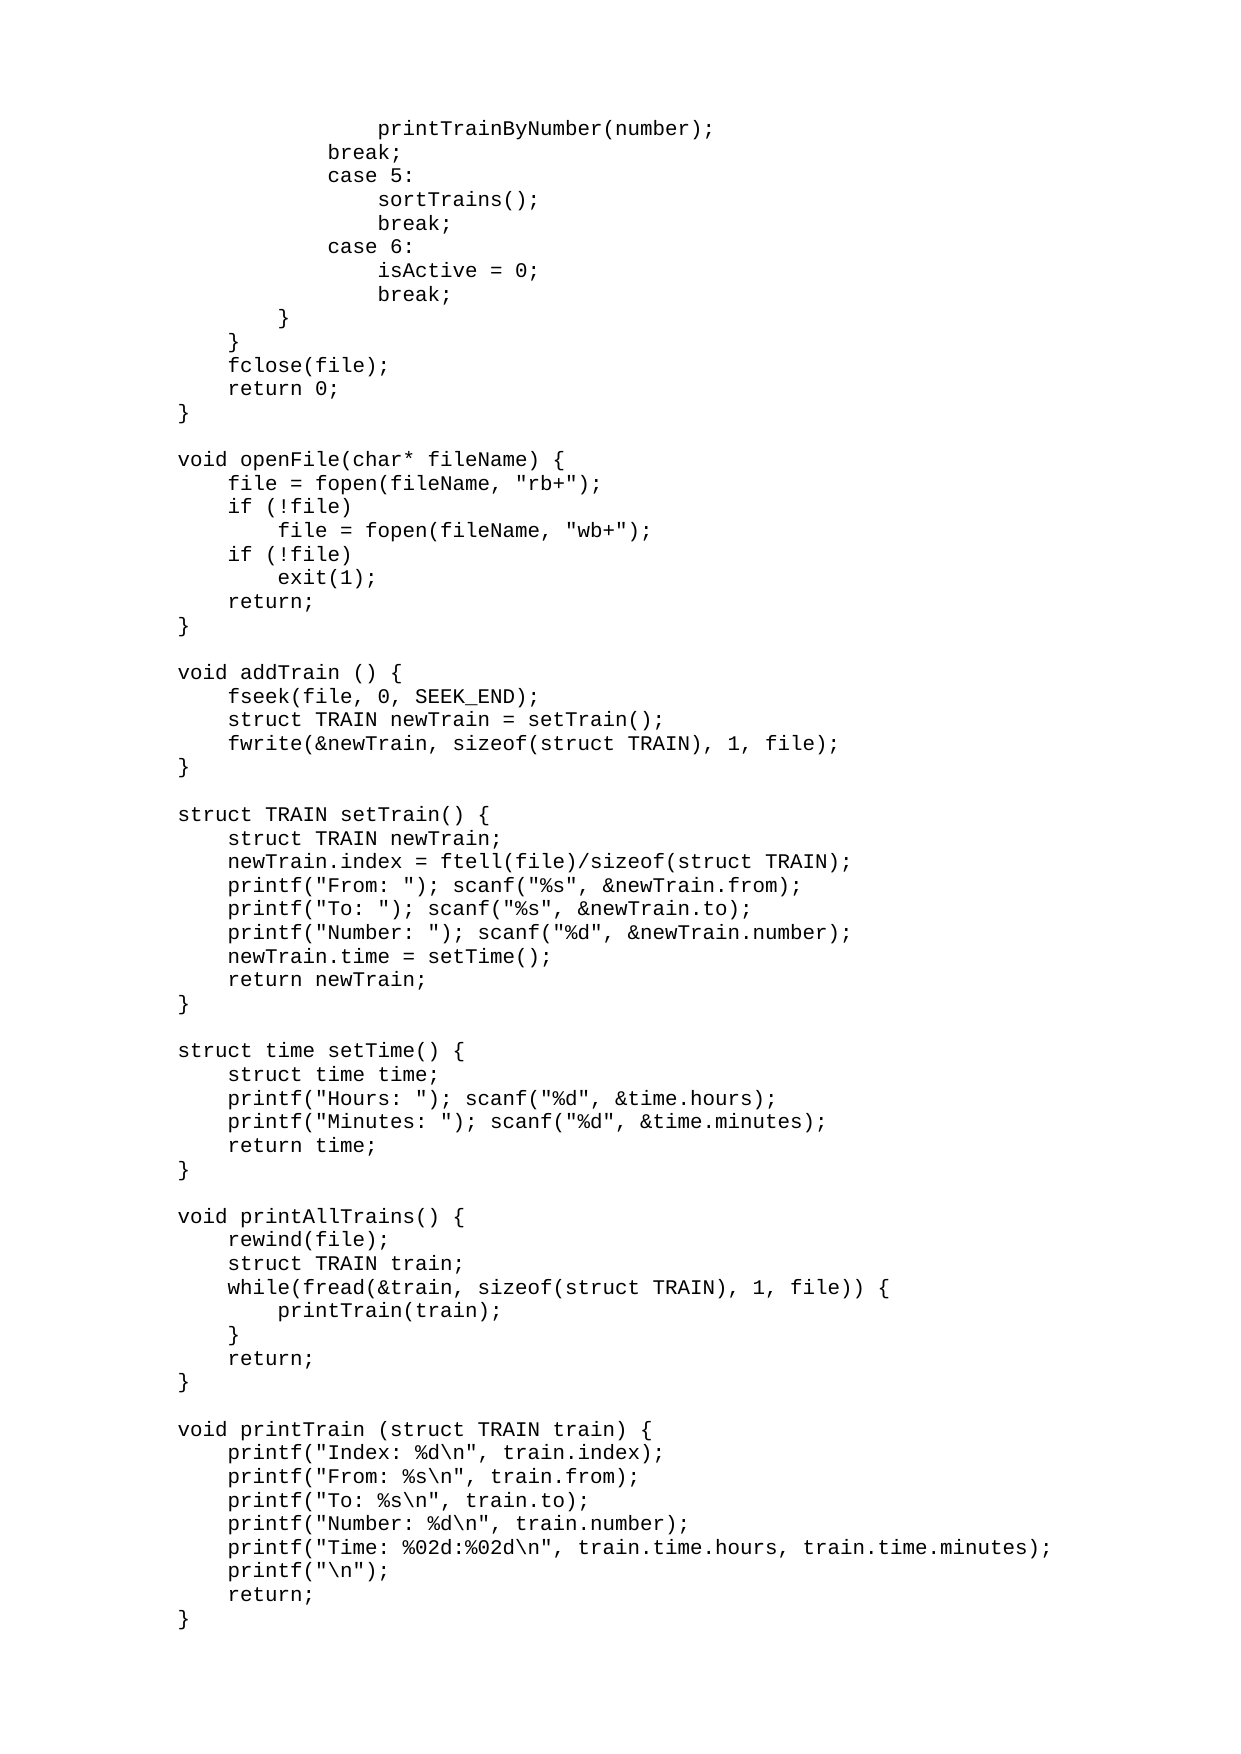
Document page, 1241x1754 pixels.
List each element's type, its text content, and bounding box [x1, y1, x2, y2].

text return time; [177, 1135, 1152, 1158]
text newTrain.index = ftell(file)/sizeof(struct TRAIN); [177, 851, 1152, 875]
text } [177, 1324, 1152, 1348]
text return; [177, 591, 1152, 615]
text } [177, 1371, 1152, 1395]
text } [177, 307, 1152, 331]
text return; [177, 1584, 1152, 1608]
text } [177, 1608, 1152, 1631]
text isActive = 0; [177, 260, 1152, 284]
text void addTrain () { [177, 662, 1152, 686]
text struct TRAIN setTrain() { [177, 804, 1152, 827]
text printTrainByNumber(number); [177, 118, 1152, 142]
text break; [177, 213, 1152, 236]
text exit(1); [177, 567, 1152, 591]
text newTrain.time = setTime(); [177, 946, 1152, 969]
text printf("To: "); scanf("%s", &newTrain.to); [177, 898, 1152, 922]
text return newTrain; [177, 969, 1152, 993]
text case 5: [177, 165, 1152, 189]
text file = fopen(fileName, "rb+"); [177, 473, 1152, 496]
text struct time setTime() { [177, 1040, 1152, 1064]
text printf("Number: "); scanf("%d", &newTrain.number); [177, 922, 1152, 946]
text printTrain(train); [177, 1300, 1152, 1324]
text fwrite(&newTrain, sizeof(struct TRAIN), 1, file); [177, 733, 1152, 757]
text fseek(file, 0, SEEK_END); [177, 686, 1152, 709]
text } [177, 1158, 1152, 1182]
text struct TRAIN newTrain; [177, 827, 1152, 851]
text printf("To: %s\n", train.to); [177, 1489, 1152, 1513]
text } [177, 615, 1152, 638]
text void openFile(char* fileName) { [177, 449, 1152, 473]
text printf("Index: %d\n", train.index); [177, 1442, 1152, 1466]
text void printAllTrains() { [177, 1206, 1152, 1229]
text break; [177, 142, 1152, 165]
text } [177, 757, 1152, 780]
text return; [177, 1348, 1152, 1371]
text } [177, 331, 1152, 354]
text void printTrain (struct TRAIN train) { [177, 1419, 1152, 1442]
text struct time time; [177, 1064, 1152, 1088]
text sortTrains(); [177, 189, 1152, 213]
text printf("Number: %d\n", train.number); [177, 1513, 1152, 1537]
text if (!file) [177, 496, 1152, 520]
text case 6: [177, 236, 1152, 260]
text struct TRAIN train; [177, 1253, 1152, 1277]
text file = fopen(fileName, "wb+"); [177, 520, 1152, 544]
text printf("\n"); [177, 1561, 1152, 1584]
text if (!file) [177, 544, 1152, 567]
text printf("Time: %02d:%02d\n", train.time.hours, train.time.minutes); [177, 1537, 1152, 1561]
text } [177, 402, 1152, 426]
text printf("From: %s\n", train.from); [177, 1466, 1152, 1489]
text printf("Minutes: "); scanf("%d", &time.minutes); [177, 1111, 1152, 1135]
text } [177, 993, 1152, 1017]
text fclose(file); [177, 354, 1152, 378]
text printf("From: "); scanf("%s", &newTrain.from); [177, 875, 1152, 898]
text break; [177, 284, 1152, 307]
text printf("Hours: "); scanf("%d", &time.hours); [177, 1088, 1152, 1111]
text return 0; [177, 378, 1152, 402]
text struct TRAIN newTrain = setTrain(); [177, 709, 1152, 733]
text while(fread(&train, sizeof(struct TRAIN), 1, file)) { [177, 1277, 1152, 1300]
text rewind(file); [177, 1229, 1152, 1253]
